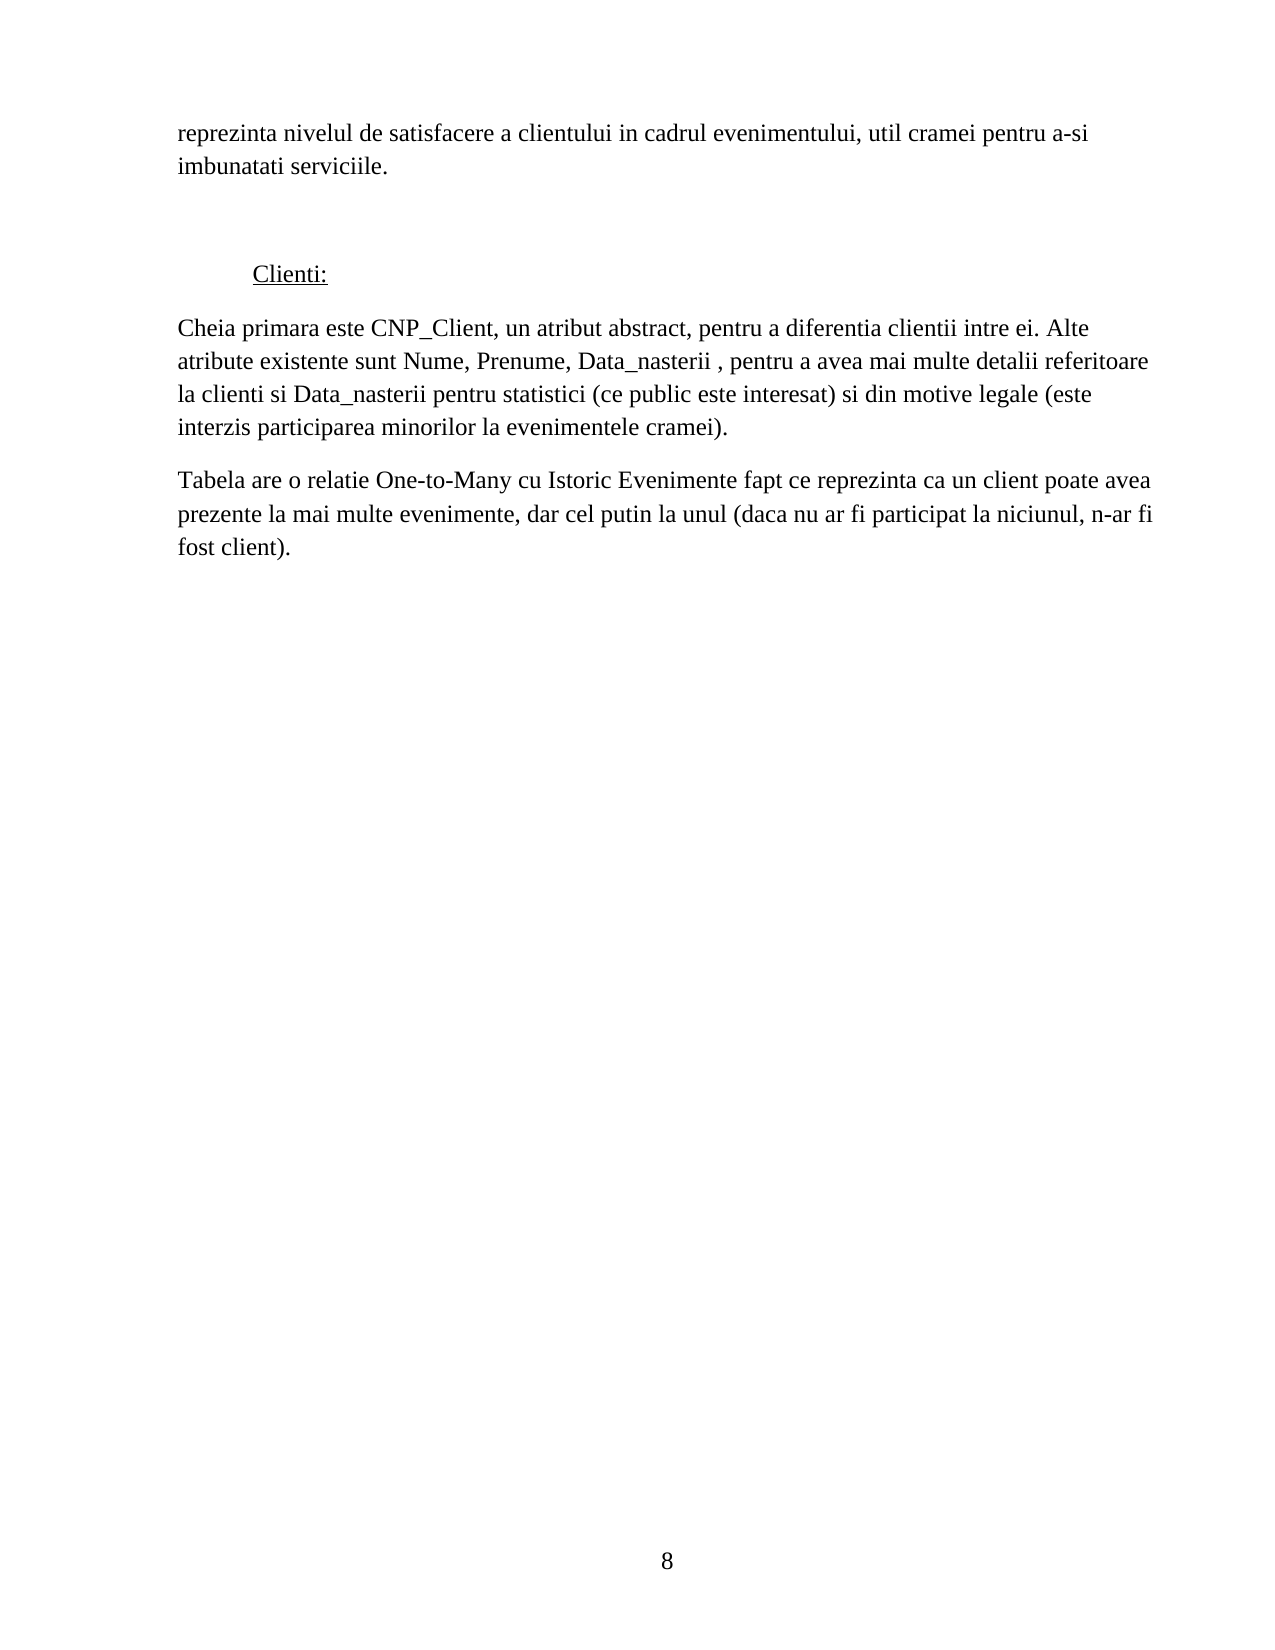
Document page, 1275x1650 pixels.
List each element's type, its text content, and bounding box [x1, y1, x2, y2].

text Clienti: [177, 259, 1157, 288]
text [177, 118, 1157, 180]
text Tabela are o relatie One-to-Many cu Istoric Evenimente fapt ce reprezinta ca un client poate avea prezente la mai multe evenimente, dar cel putin la unul (daca nu ar fi participat la niciunul, n-ar fi fost client). [177, 466, 1157, 560]
text Cheia primara este CNP_Client, un atribut abstract, pentru a diferentia clientii intre ei. Alte atribute existente sunt Nume, Prenume, Data_nasterii , pentru a avea mai multe detalii referitoare la clienti si Data_nasterii pentru statistici (ce public este interesat) si din motive legale (este interzis participarea minorilor la evenimentele cramei). [177, 313, 1157, 441]
